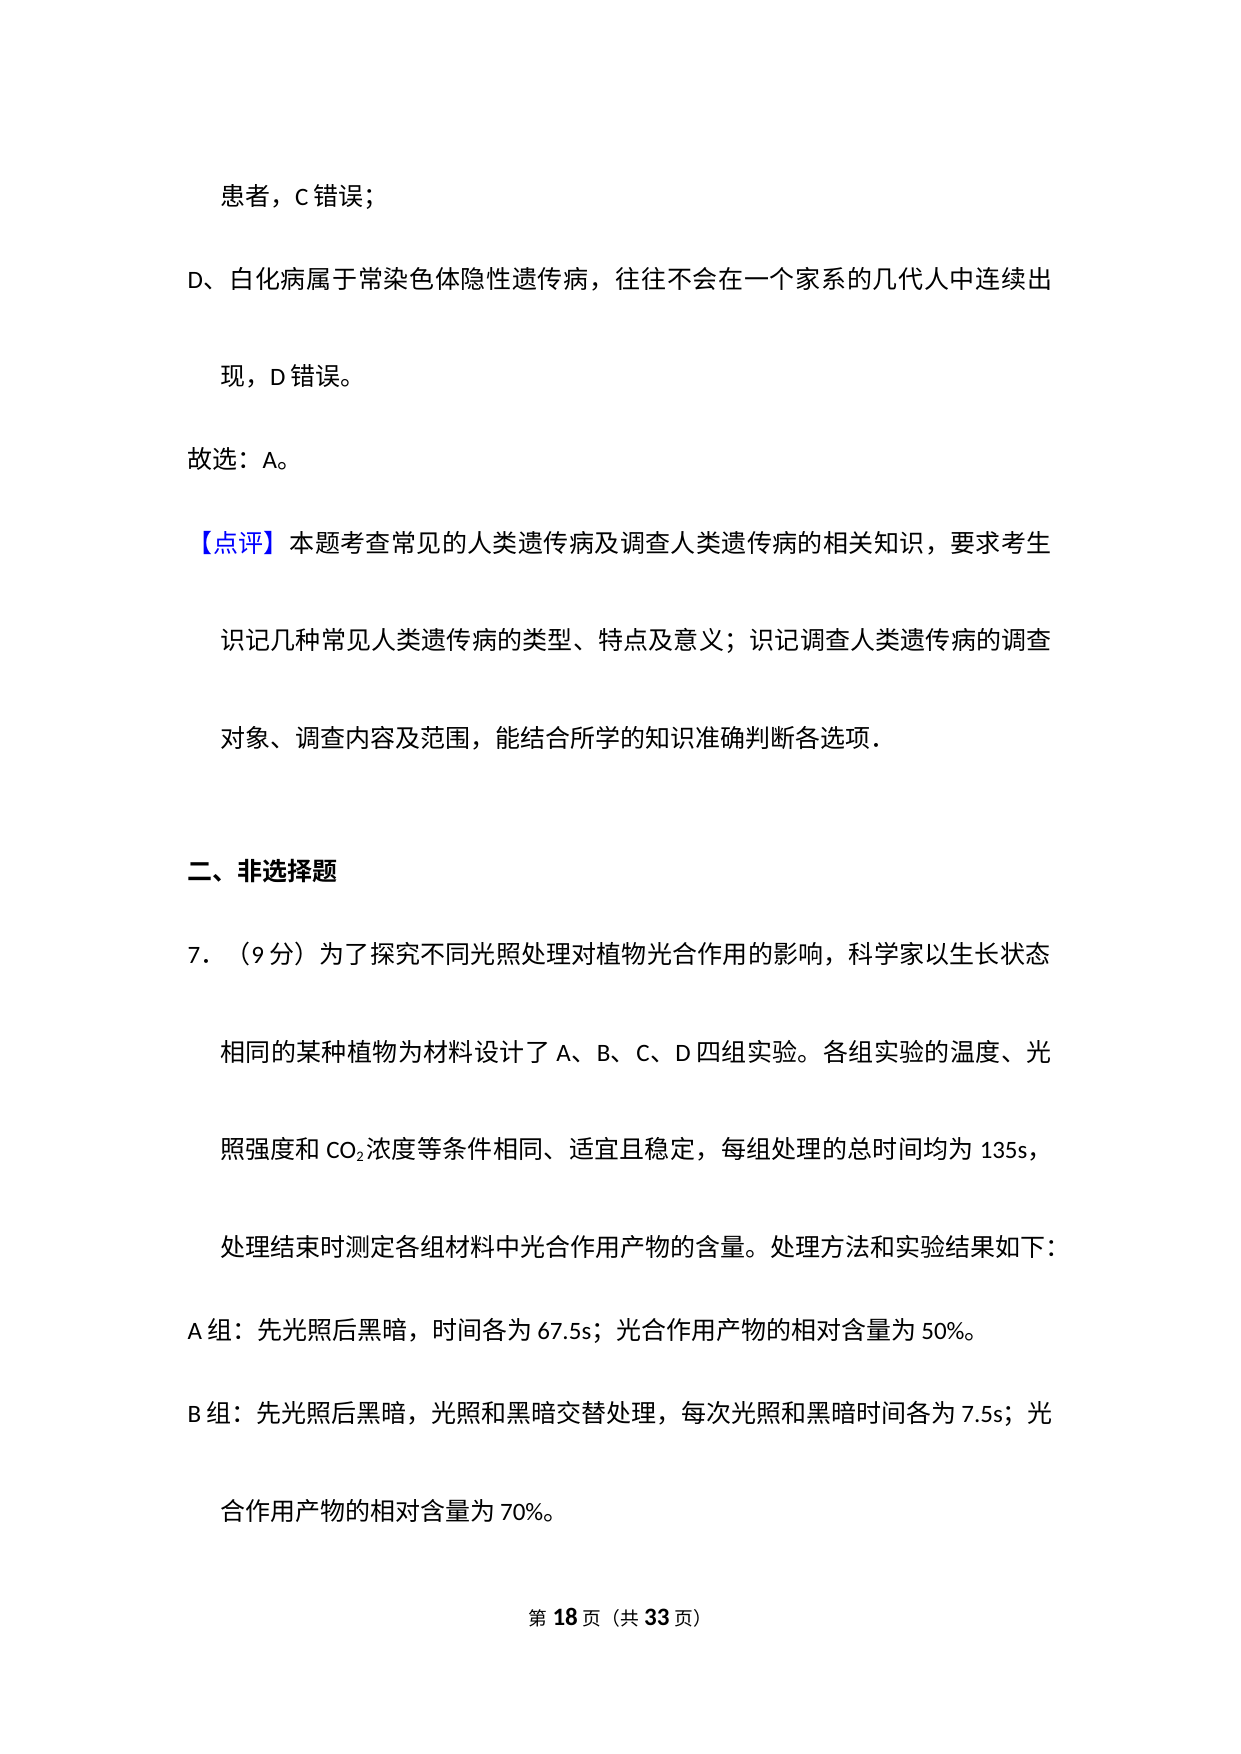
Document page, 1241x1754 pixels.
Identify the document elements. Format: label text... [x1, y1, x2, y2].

text 二、非选择题 [187, 837, 1053, 902]
text D、白化病属于常染色体隐性遗传病，往往不会在一个家系的几代人中连续出现，D错误。 [187, 245, 1053, 407]
text 【点评】本题考查常见的人类遗传病及调查人类遗传病的相关知识，要求考生识记几种常见人类遗传病的类型、特点及意义；识记调查人类遗传病的调查对象、调查内容及范围，能结合所学的知识准确判断各选项． [187, 509, 1053, 769]
text B组：先光照后黑暗，光照和黑暗交替处理，每次光照和黑暗时间各为7.5s；光合作用产物的相对含量为70%。 [187, 1379, 1053, 1542]
text 7．（9分）为了探究不同光照处理对植物光合作用的影响，科学家以生长状态相同的某种植物为材料设计了A、B、C、D四组实验。各组实验的温度、光照强度和CO2浓度等条件相同、适宜且稳定，每组处理的总时间均为135s，处理结束时测定各组材料中光合作用产物的含量。处理方法和实验结果如下： [187, 921, 1053, 1278]
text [187, 162, 1053, 227]
text 故选：A。 [187, 426, 1053, 491]
text A组：先光照后黑暗，时间各为67.5s；光合作用产物的相对含量为50%。 [187, 1296, 1053, 1361]
